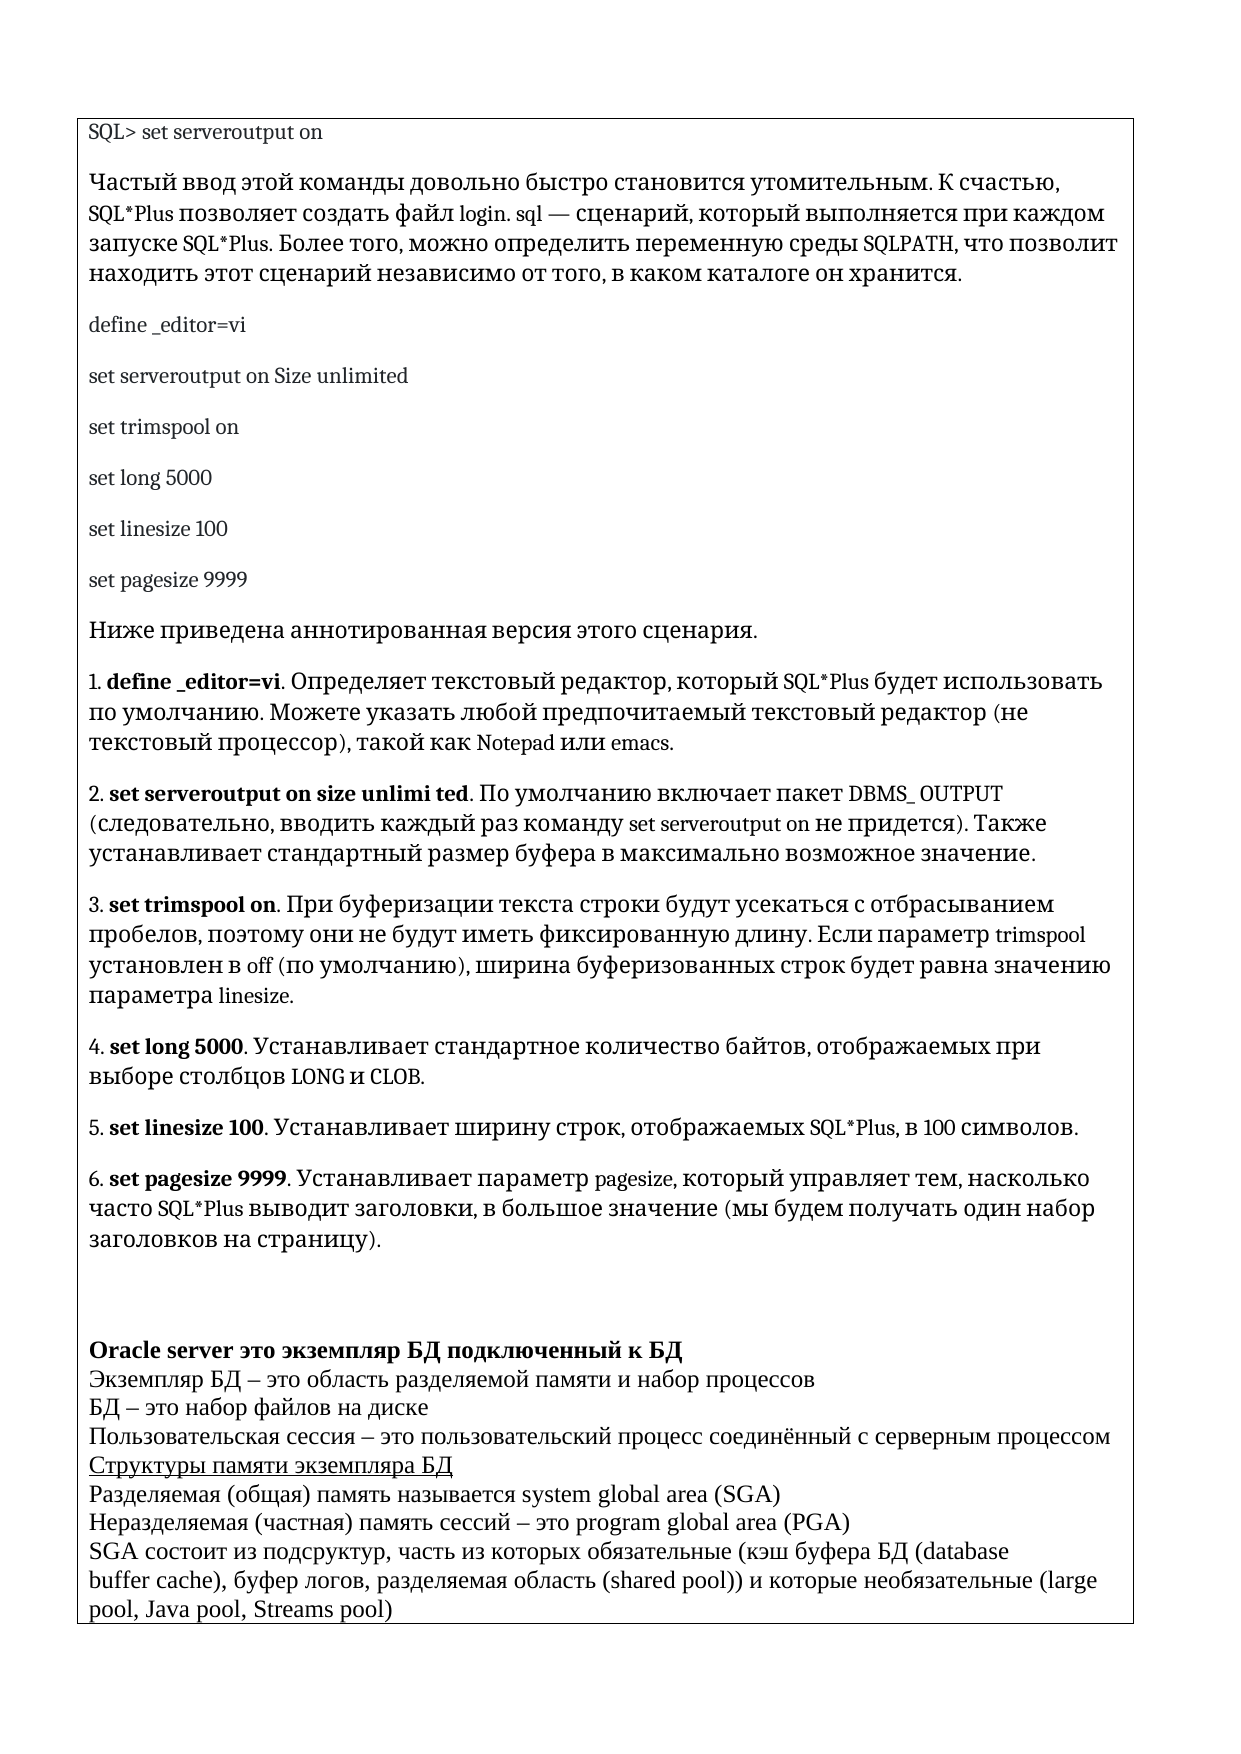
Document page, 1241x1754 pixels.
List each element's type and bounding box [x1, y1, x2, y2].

table_cell [78, 119, 1133, 1622]
